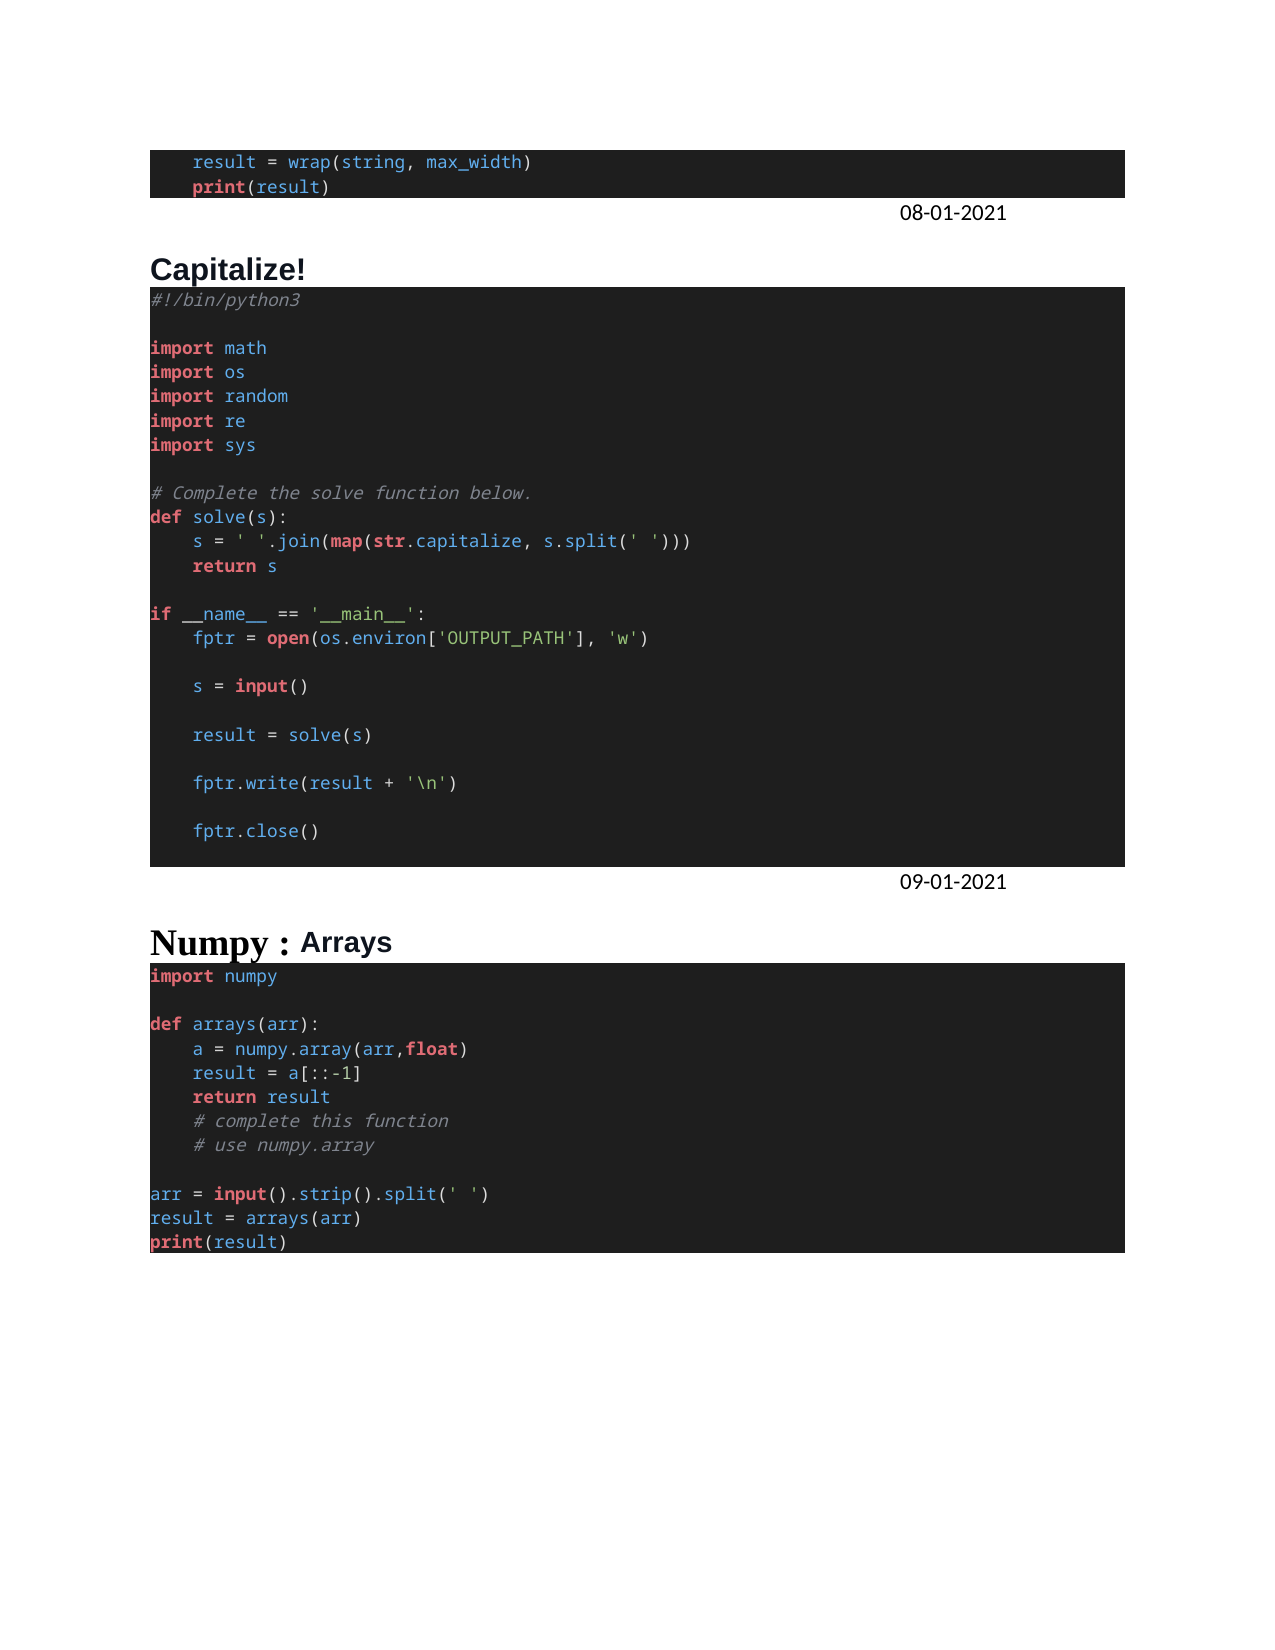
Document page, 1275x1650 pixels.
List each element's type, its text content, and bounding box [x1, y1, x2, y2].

text result = a[::-1] [150, 1060, 1125, 1084]
text fptr = open(os.environ['OUTPUT_PATH'], 'w') [150, 626, 1125, 650]
text # use numpy.array [150, 1133, 1125, 1157]
text import os [150, 360, 1125, 384]
text s = ' '.join(map(str.capitalize, s.split(' '))) [150, 529, 1125, 553]
text import re [150, 408, 1125, 432]
text a = numpy.array(arr,float) [150, 1036, 1125, 1060]
text result = arrays(arr) [150, 1205, 1125, 1229]
text import numpy [150, 963, 1125, 988]
text # Complete the solve function below. [150, 481, 1125, 505]
text fptr.write(result + '\n') [150, 771, 1125, 795]
text fptr.close() [150, 819, 1125, 843]
text import random [150, 384, 1125, 408]
text s = input() [150, 674, 1125, 698]
text print(result) [150, 1229, 1125, 1253]
text def solve(s): [150, 505, 1125, 529]
text return result [150, 1084, 1125, 1108]
text import sys [150, 432, 1125, 456]
text return s [150, 553, 1125, 577]
text 08-01-2021 [150, 198, 1125, 226]
text def arrays(arr): [150, 1012, 1125, 1036]
text Capitalize! [150, 251, 1125, 287]
text result = solve(s) [150, 722, 1125, 746]
text result = wrap(string, max_width) [150, 150, 1125, 174]
text import math [150, 336, 1125, 360]
text # complete this function [150, 1108, 1125, 1133]
text arr = input().strip().split(' ') [150, 1181, 1125, 1205]
text #!/bin/python3 [150, 287, 1125, 311]
subtitle Numpy : Arrays [150, 920, 1125, 963]
text 09-01-2021 [150, 867, 1125, 895]
text if __name__ == '__main__': [150, 601, 1125, 626]
text print(result) [150, 174, 1125, 198]
